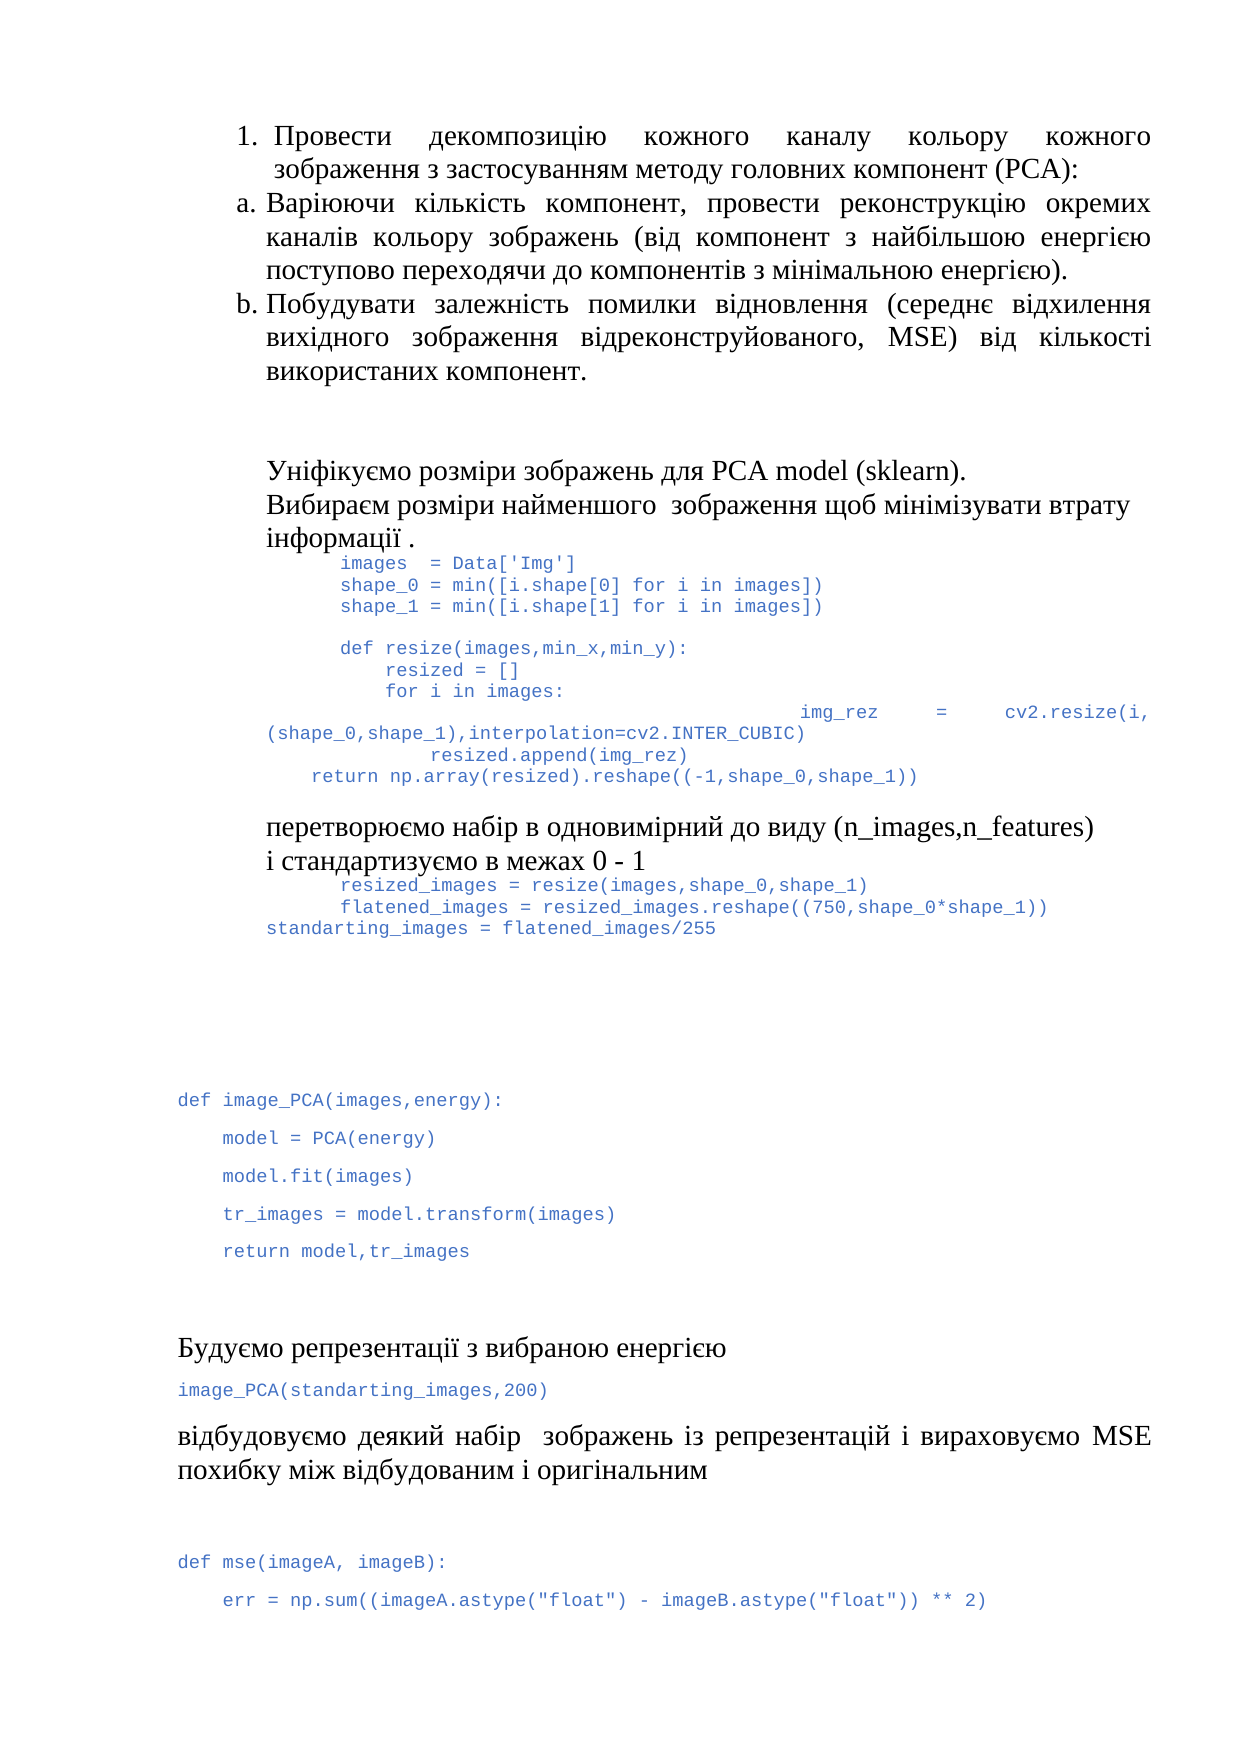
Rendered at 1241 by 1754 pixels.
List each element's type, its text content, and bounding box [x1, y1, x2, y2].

list resized.append(img_rez) [266, 745, 1152, 767]
list images = Data['Img'] [266, 554, 1152, 575]
text def mse(imageA, imageB): [177, 1552, 1152, 1574]
list Уніфікуємо розміри зображень для PCA model (sklearn). [266, 453, 1152, 487]
list перетворюємо набір в одновимірний до виду (n_images,n_features) [266, 809, 1152, 843]
list standarting_images = flatened_images/255 [266, 919, 1152, 940]
text err = np.sum((imageA.astype("float") - imageB.astype("float")) ** 2) [177, 1590, 1152, 1612]
text відбудовуємо деякий набір зображень із репрезентацій і вираховуємо MSE похибку між відбудованим і оригінальним [177, 1418, 1152, 1486]
text model.fit(images) [177, 1166, 1152, 1188]
text Будуємо репрезентації з вибраною енергією [177, 1330, 1152, 1364]
list shape_0 = min([i.shape[0] for i in images]) [266, 575, 1152, 597]
list def resize(images,min_x,min_y): [266, 639, 1152, 660]
list і стандартизуємо в межах 0 - 1 [266, 843, 1152, 876]
list img_rez = cv2.resize(i,(shape_0,shape_1),interpolation=cv2.INTER_CUBIC) [266, 703, 1152, 745]
list resized = [] [266, 660, 1152, 682]
list Вибираєм розміри найменшого зображення щоб мінімізувати втрату інформації . [266, 487, 1152, 554]
list flatened_images = resized_images.reshape((750,shape_0*shape_1)) [266, 897, 1152, 919]
list resized_images = resize(images,shape_0,shape_1) [266, 876, 1152, 897]
list for i in images: [266, 682, 1152, 703]
text model = PCA(energy) [177, 1128, 1152, 1150]
text tr_images = model.transform(images) [177, 1204, 1152, 1226]
list return np.array(resized).reshape((-1,shape_0,shape_1)) [266, 767, 1152, 788]
list Провести декомпозицію кожного каналу кольору кожного зображення з застосуванням методу головних компонент (PCA): [236, 118, 1152, 185]
list Варіюючи кількість компонент, провести реконструкцію окремих каналів кольору зображень (від компонент з найбільшою енергією поступово переходячи до компонентів з мінімальною енергією). [236, 185, 1152, 286]
text return model,tr_images [177, 1242, 1152, 1263]
list shape_1 = min([i.shape[1] for i in images]) [266, 597, 1152, 618]
text def image_PCA(images,energy): [177, 1091, 1152, 1112]
text image_PCA(standarting_images,200) [177, 1381, 1152, 1402]
list Побудувати залежність помилки відновлення (середнє відхилення вихідного зображення відреконструйованого, MSE) від кількості використаних компонент. [236, 286, 1152, 386]
